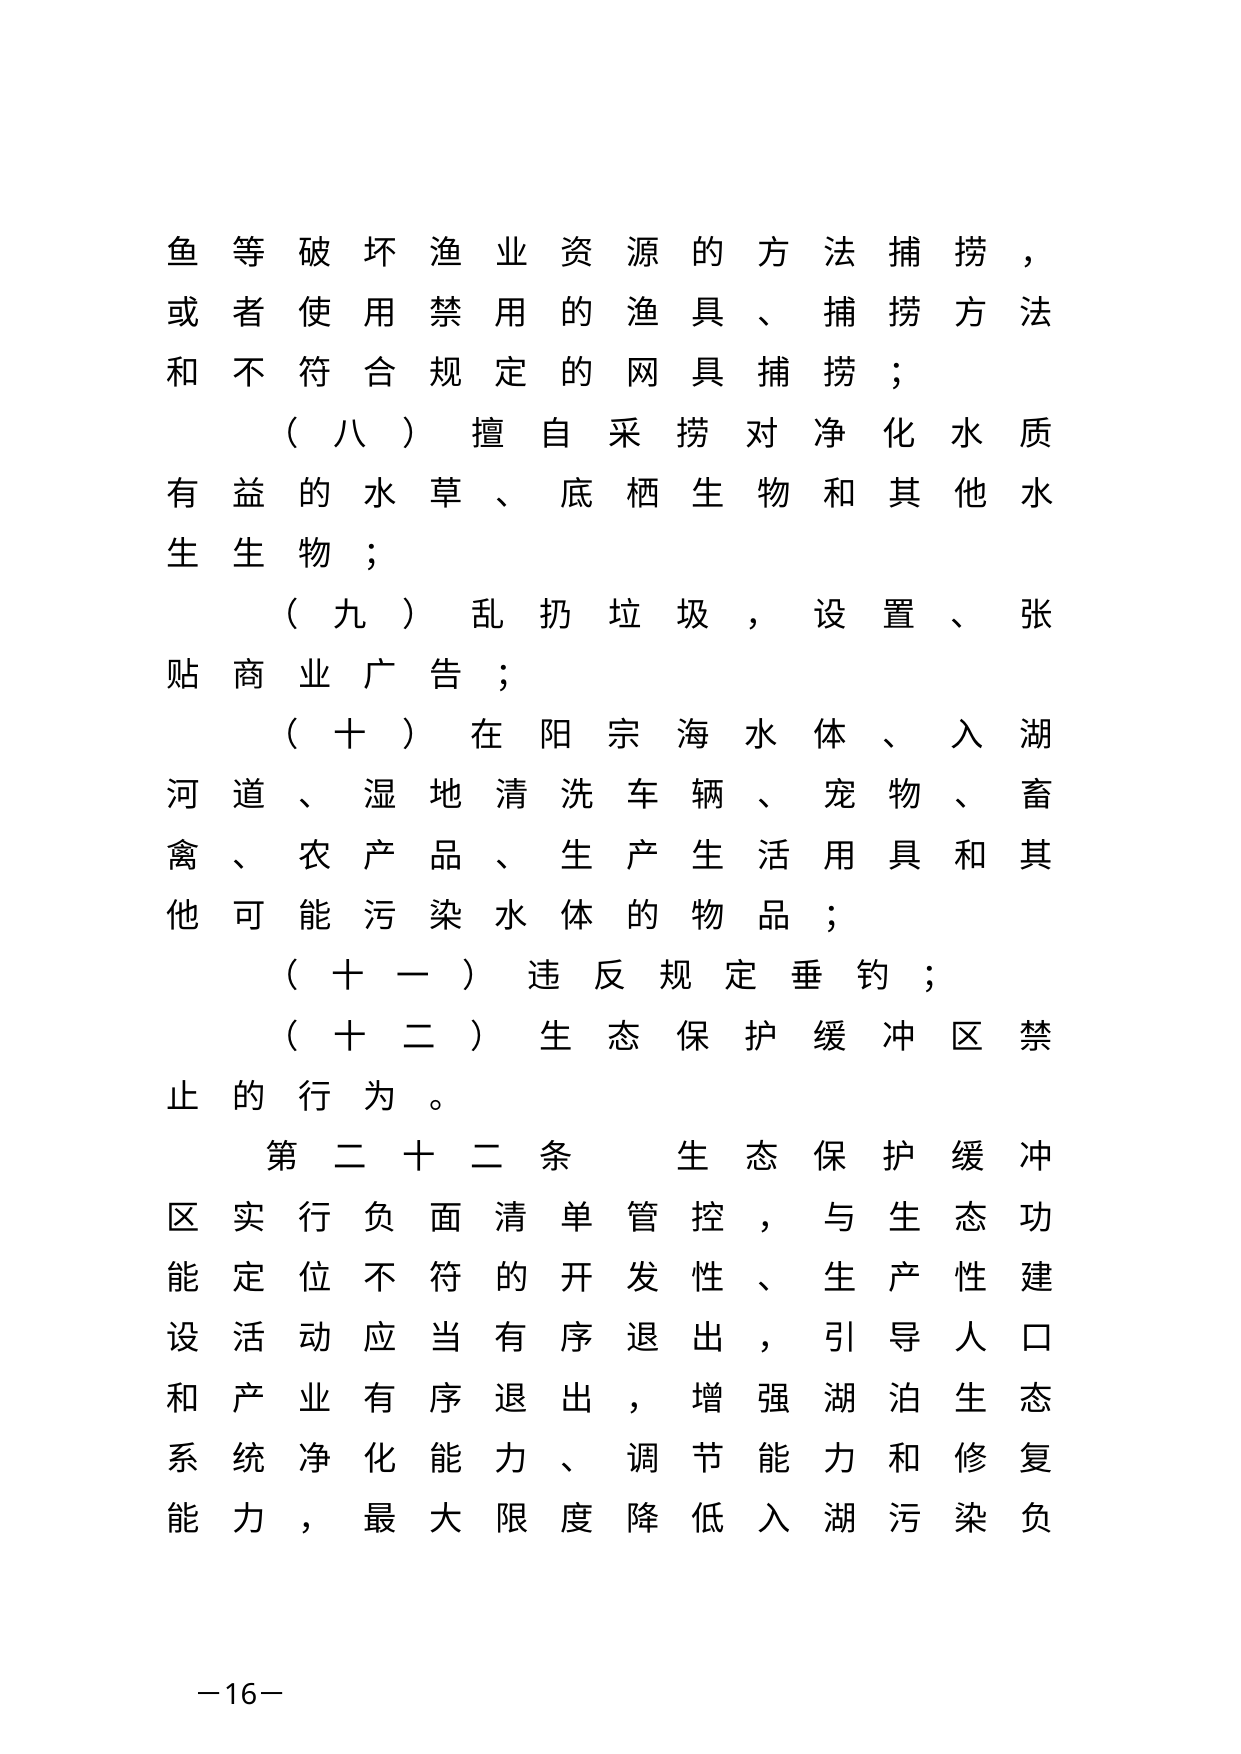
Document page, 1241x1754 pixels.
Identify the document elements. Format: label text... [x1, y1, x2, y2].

text （八）擅自采捞对净化水质有益的水草、底栖生物和其他水生生物； [167, 400, 1085, 581]
text （十）在阳宗海水体、入湖河道、湿地清洗车辆、宠物、畜禽、农产品、生产生活用具和其他可能污染水体的物品； [167, 702, 1085, 943]
text （九）乱扔垃圾，设置、张贴商业广告； [167, 581, 1085, 702]
text （十一）违反规定垂钓； [167, 943, 1085, 1003]
text （十二）生态保护缓冲区禁止的行为。 [167, 1003, 1085, 1124]
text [167, 219, 1085, 400]
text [167, 1124, 1085, 1546]
